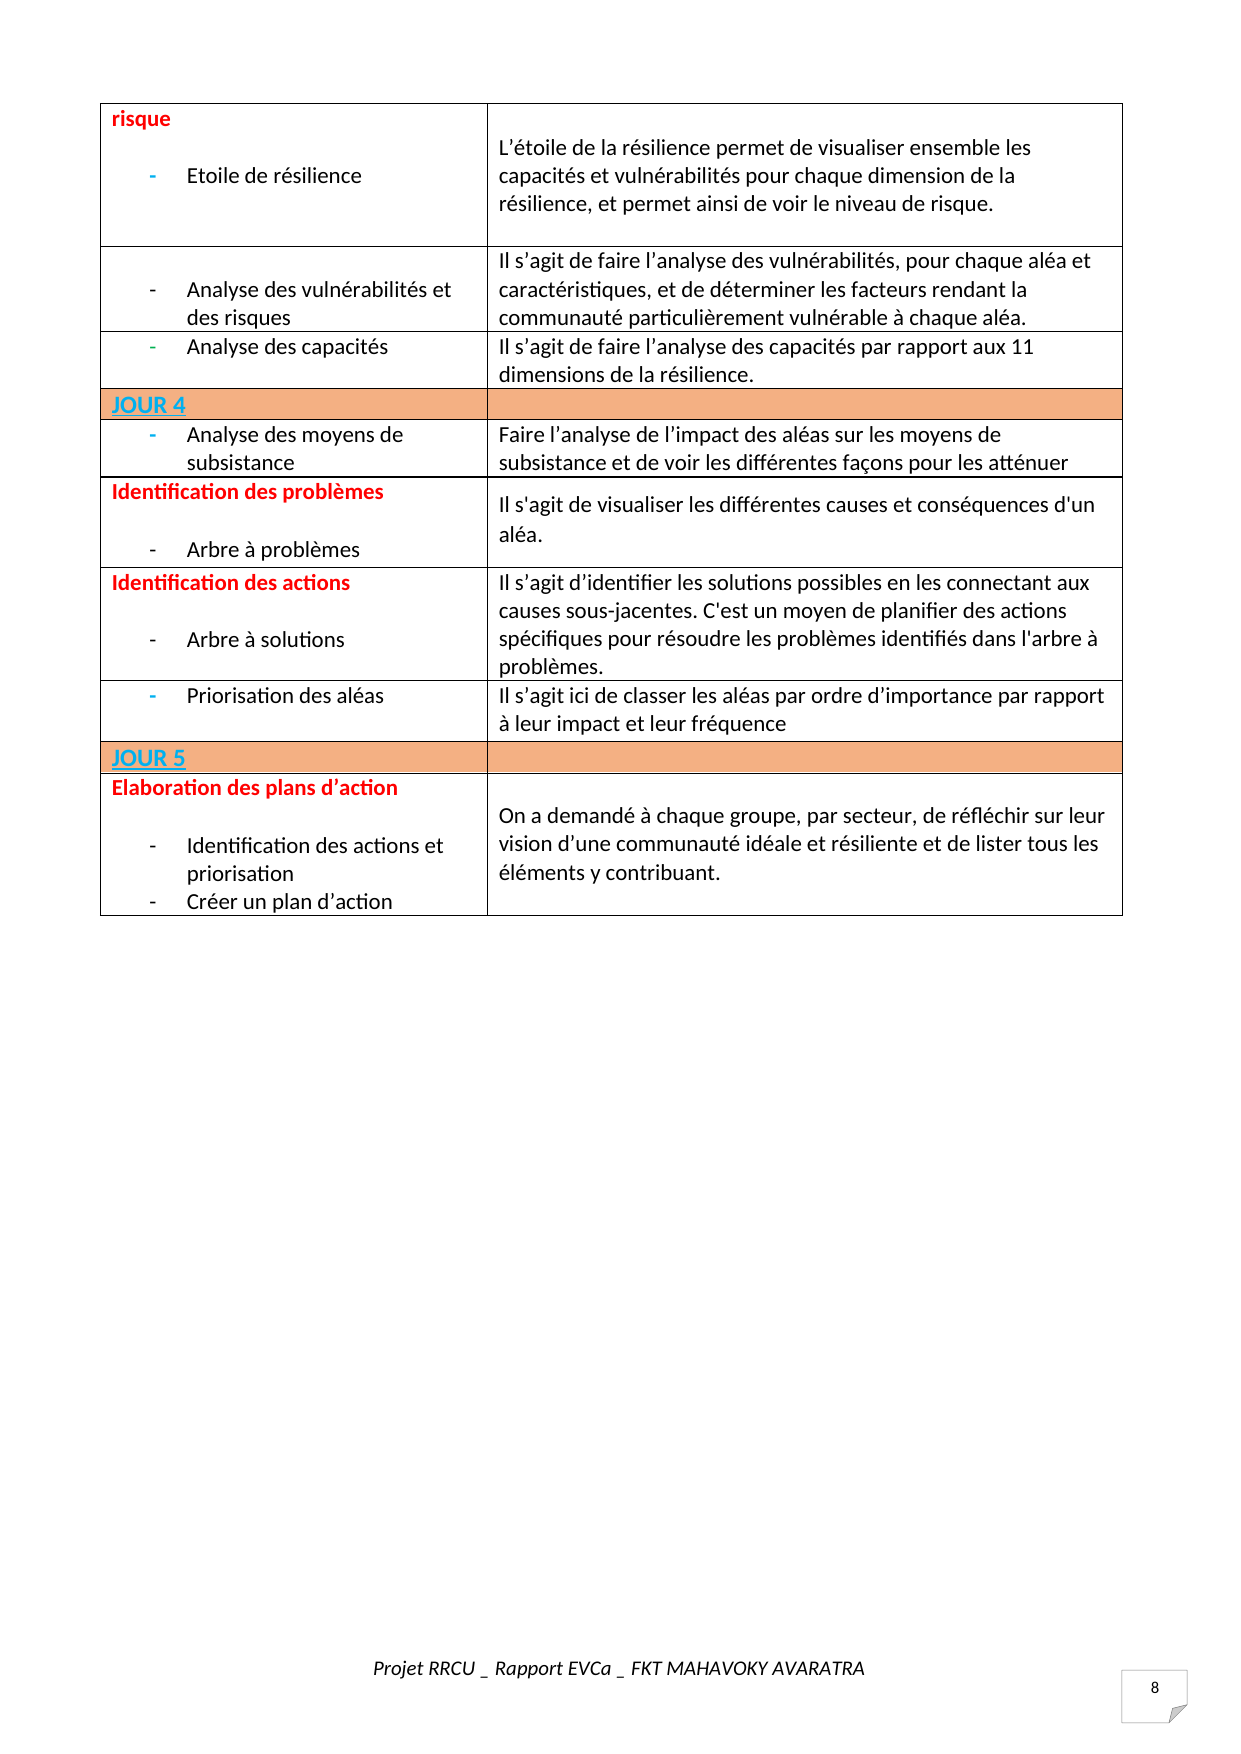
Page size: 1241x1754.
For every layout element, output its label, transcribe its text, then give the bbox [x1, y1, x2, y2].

table_cell JOUR 4 [101, 389, 487, 419]
table_cell Il s’agit d’identifier les solutions possibles en les connectant aux causes sous-jacentes. C'est un moyen de planifier des actions spécifiques pour résoudre les problèmes identifiés dans l'arbre à problèmes. [488, 568, 1122, 680]
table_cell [488, 104, 1122, 246]
table_cell Elaboration des plans d’action Identification des actions et priorisation Créer un plan d’action [101, 774, 487, 915]
table_cell Priorisation des aléas [101, 681, 487, 741]
table_cell JOUR 5 [101, 742, 487, 772]
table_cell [101, 104, 487, 246]
table_cell Identification des actions Arbre à solutions [101, 568, 487, 680]
table_cell Analyse des vulnérabilités et des risques [101, 247, 487, 331]
table_cell On a demandé à chaque groupe, par secteur, de réfléchir sur leur vision d’une communauté idéale et résiliente et de lister tous les éléments y contribuant. [488, 774, 1122, 915]
table_cell Identification des problèmes Arbre à problèmes [101, 478, 487, 567]
table_cell Analyse des moyens de subsistance [101, 420, 487, 476]
table_cell Faire l’analyse de l’impact des aléas sur les moyens de subsistance et de voir les différentes façons pour les atténuer [488, 420, 1122, 476]
table_cell Il s’agit ici de classer les aléas par ordre d’importance par rapport à leur impact et leur fréquence [488, 681, 1122, 741]
table_cell Il s'agit de visualiser les différentes causes et conséquences d'un aléa. [488, 478, 1122, 567]
table_cell [488, 742, 1122, 772]
table_cell Il s’agit de faire l’analyse des capacités par rapport aux 11 dimensions de la résilience. [488, 332, 1122, 388]
table_cell Il s’agit de faire l’analyse des vulnérabilités, pour chaque aléa et caractéristiques, et de déterminer les facteurs rendant la communauté particulièrement vulnérable à chaque aléa. [488, 247, 1122, 331]
table_cell [488, 389, 1122, 419]
table_cell Analyse des capacités [101, 332, 487, 388]
